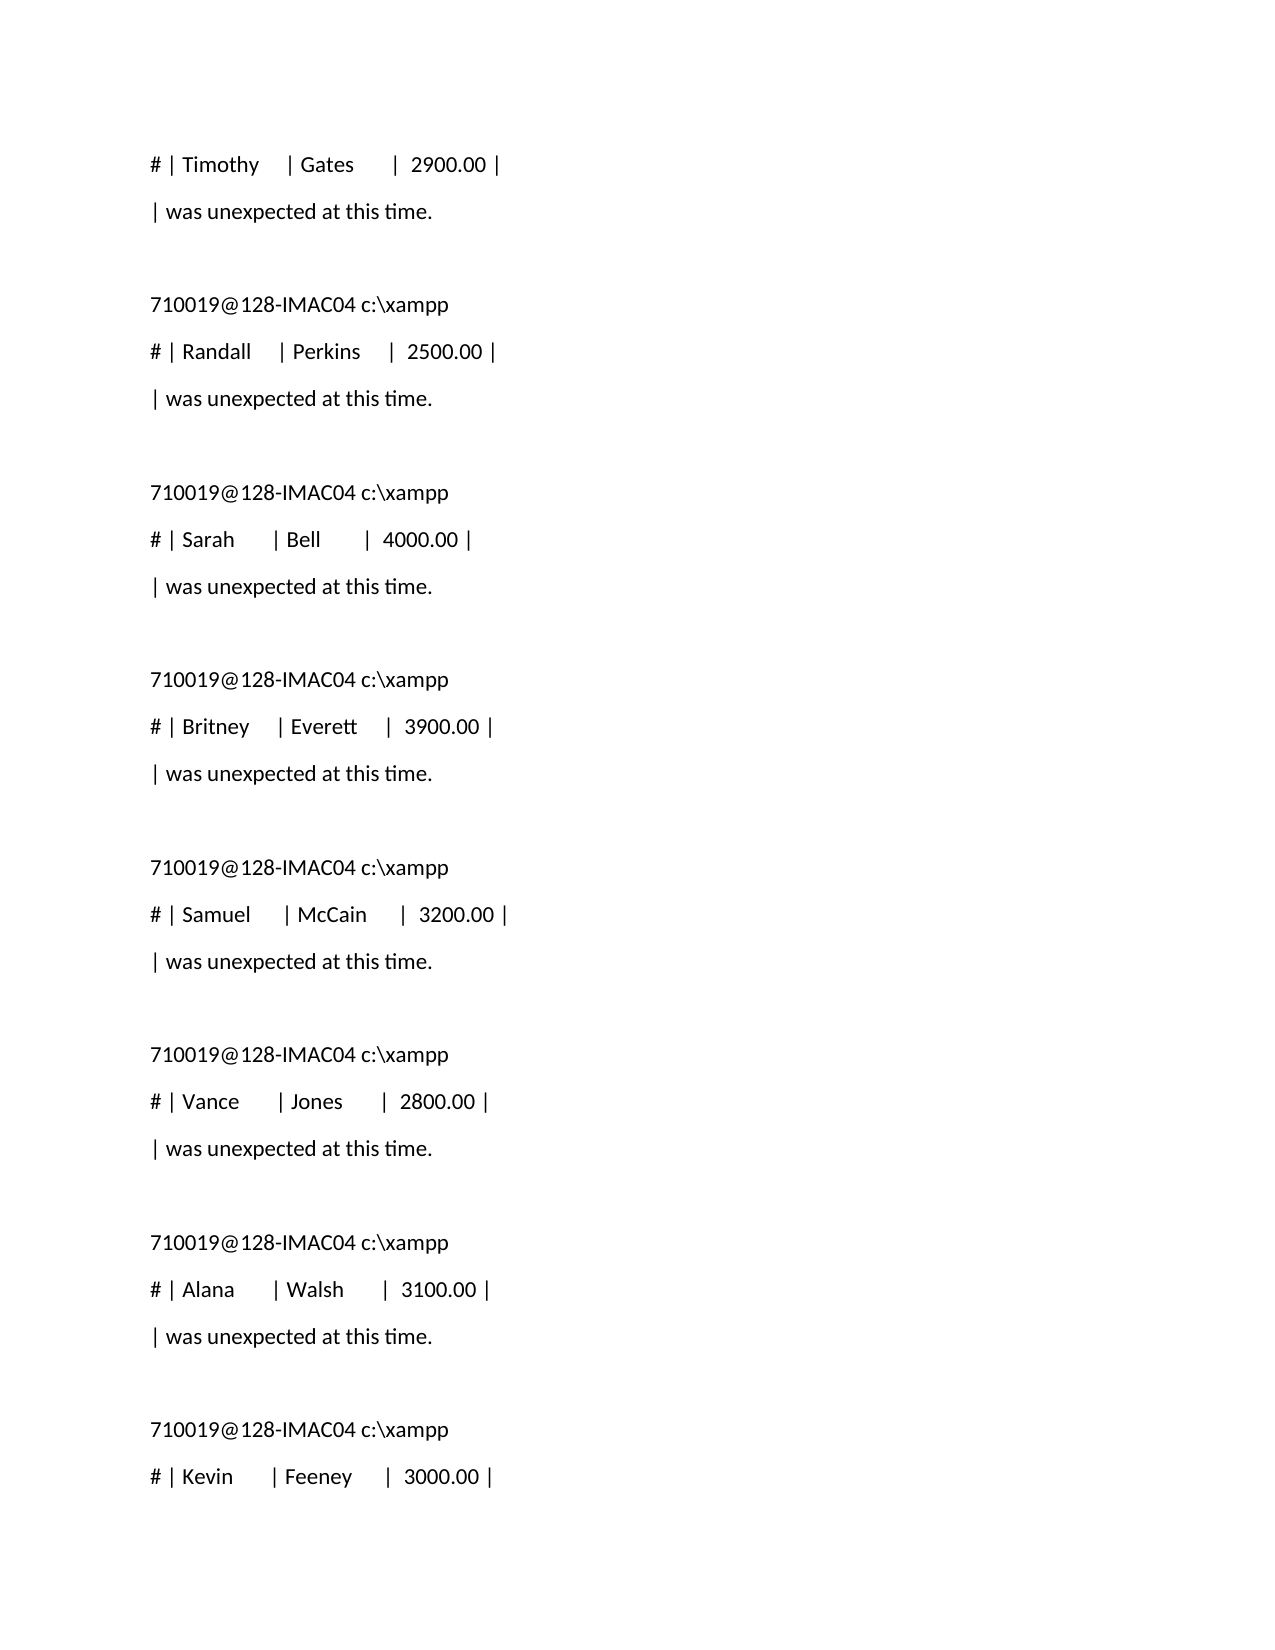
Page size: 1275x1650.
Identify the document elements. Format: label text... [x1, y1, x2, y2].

text # | Britney | Everett | 3900.00 | [150, 712, 1125, 741]
text # | Samuel | McCain | 3200.00 | [150, 900, 1125, 928]
text 710019@128-IMAC04 c:\xampp [150, 291, 1125, 319]
text # | Timothy | Gates | 2900.00 | [150, 150, 1125, 178]
text | was unexpected at this time. [150, 1322, 1125, 1350]
text | was unexpected at this time. [150, 759, 1125, 787]
text 710019@128-IMAC04 c:\xampp [150, 1228, 1125, 1256]
text | was unexpected at this time. [150, 947, 1125, 975]
text # | Vance | Jones | 2800.00 | [150, 1087, 1125, 1116]
text | was unexpected at this time. [150, 1134, 1125, 1162]
text # | Sarah | Bell | 4000.00 | [150, 525, 1125, 553]
text 710019@128-IMAC04 c:\xampp [150, 666, 1125, 694]
text | was unexpected at this time. [150, 197, 1125, 225]
text # | Kevin | Feeney | 3000.00 | [150, 1462, 1125, 1491]
text 710019@128-IMAC04 c:\xampp [150, 1416, 1125, 1444]
text 710019@128-IMAC04 c:\xampp [150, 853, 1125, 881]
text 710019@128-IMAC04 c:\xampp [150, 1041, 1125, 1069]
text | was unexpected at this time. [150, 384, 1125, 412]
text # | Randall | Perkins | 2500.00 | [150, 337, 1125, 366]
text | was unexpected at this time. [150, 572, 1125, 600]
text # | Alana | Walsh | 3100.00 | [150, 1275, 1125, 1303]
text 710019@128-IMAC04 c:\xampp [150, 478, 1125, 506]
